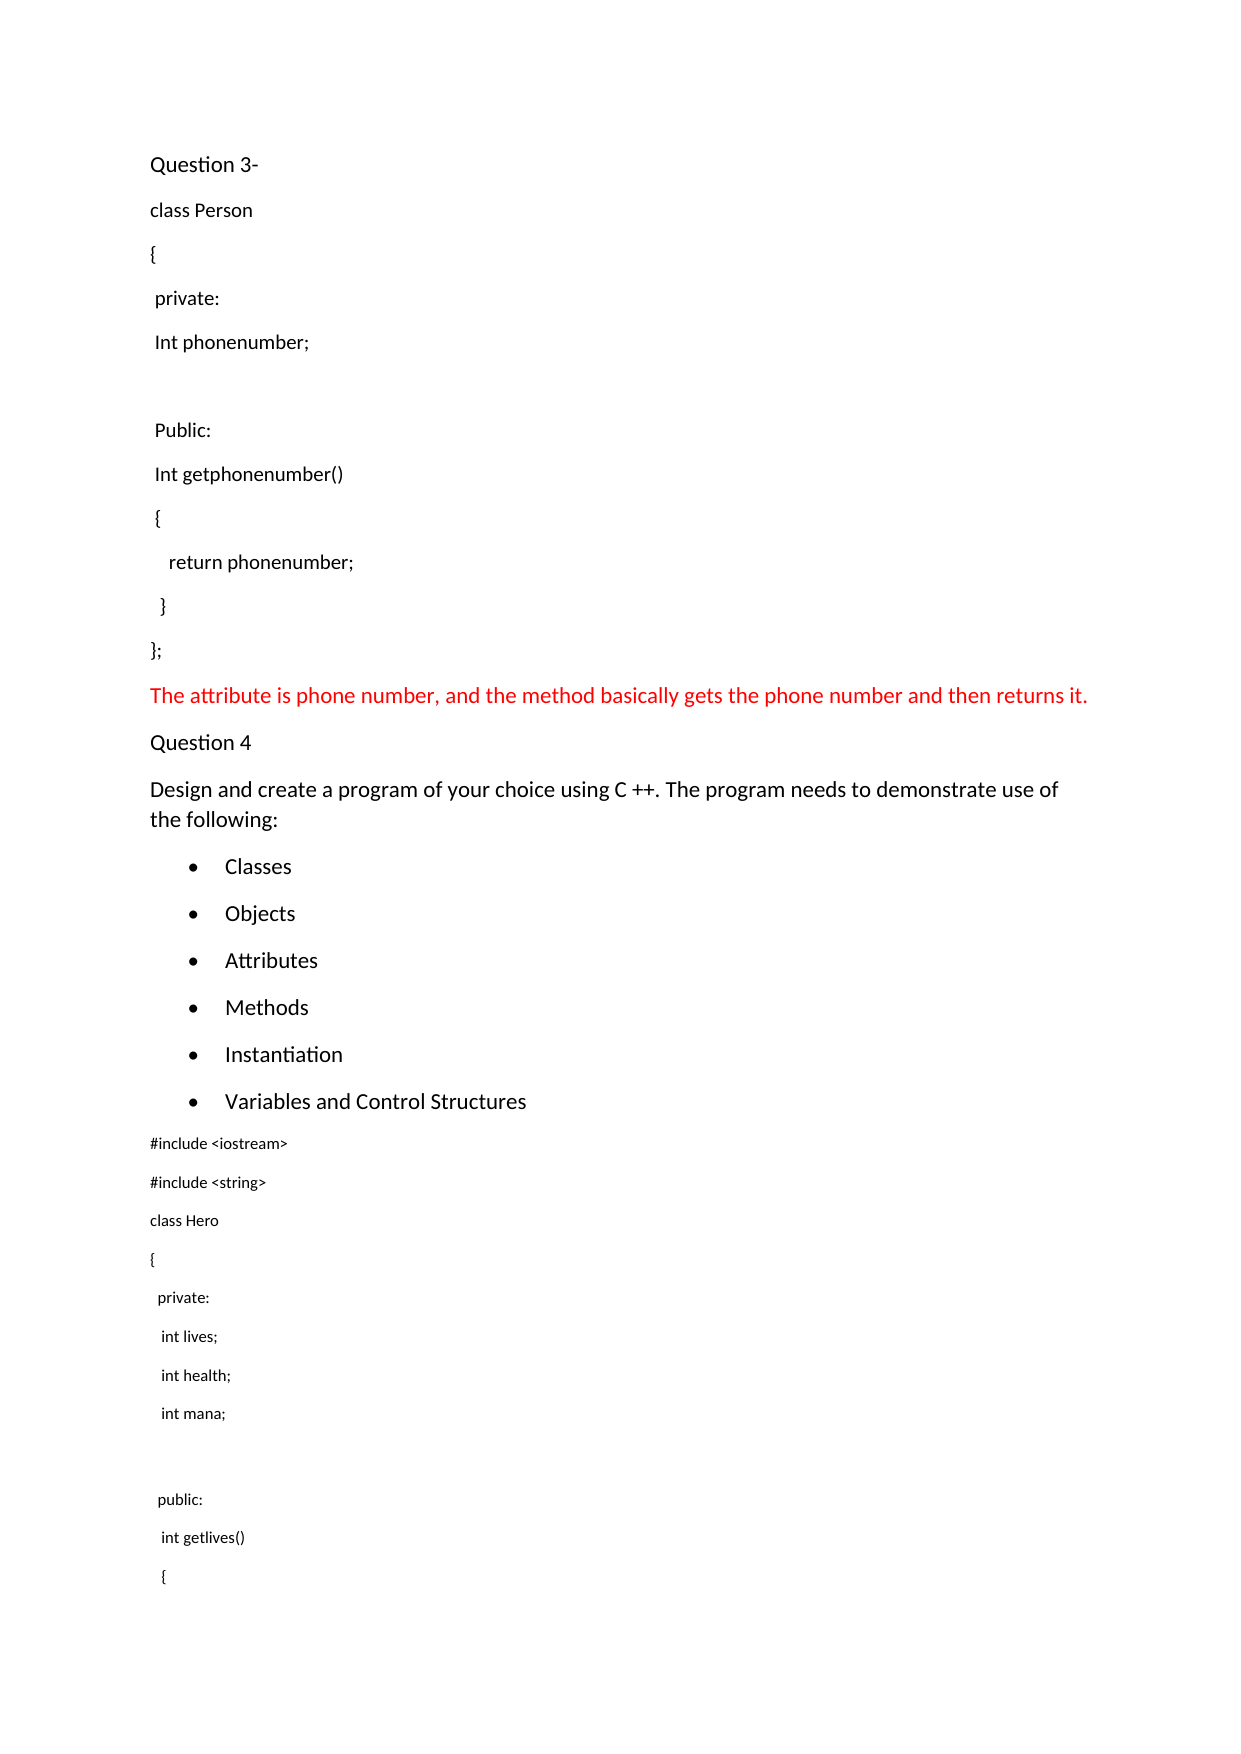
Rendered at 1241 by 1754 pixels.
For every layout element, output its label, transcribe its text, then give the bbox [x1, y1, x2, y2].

list Attributes [187, 946, 1090, 974]
text private: [150, 285, 1090, 310]
text int mana; [150, 1403, 1090, 1424]
text Question 4 [150, 728, 1090, 756]
text { [150, 1249, 1090, 1269]
text Int getphonenumber() [150, 461, 1090, 487]
text } [150, 593, 1090, 619]
text class Person [150, 197, 1090, 222]
text int lives; [150, 1326, 1090, 1347]
text Public: [150, 417, 1090, 443]
text public: [150, 1489, 1090, 1509]
text The attribute is phone number, and the method basically gets the phone number and then returns it. [150, 682, 1090, 709]
text Int phonenumber; [150, 329, 1090, 354]
list Objects [187, 899, 1090, 927]
text }; [150, 637, 1090, 663]
list Classes [187, 852, 1090, 880]
text Question 3- [150, 150, 1090, 178]
text int getlives() [150, 1527, 1090, 1548]
list Variables and Control Structures [187, 1087, 1090, 1115]
text { [150, 241, 1090, 266]
text return phonenumber; [150, 549, 1090, 575]
text class Hero [150, 1211, 1090, 1231]
text int health; [150, 1365, 1090, 1385]
text Design and create a program of your choice using C ++. The program needs to demonstrate use of the following: [150, 775, 1090, 833]
text #include <iostream> [150, 1134, 1090, 1154]
text { [150, 505, 1090, 531]
list Instantiation [187, 1040, 1090, 1068]
text private: [150, 1288, 1090, 1308]
text #include <string> [150, 1172, 1090, 1192]
text { [150, 1566, 1090, 1586]
list Methods [187, 993, 1090, 1021]
